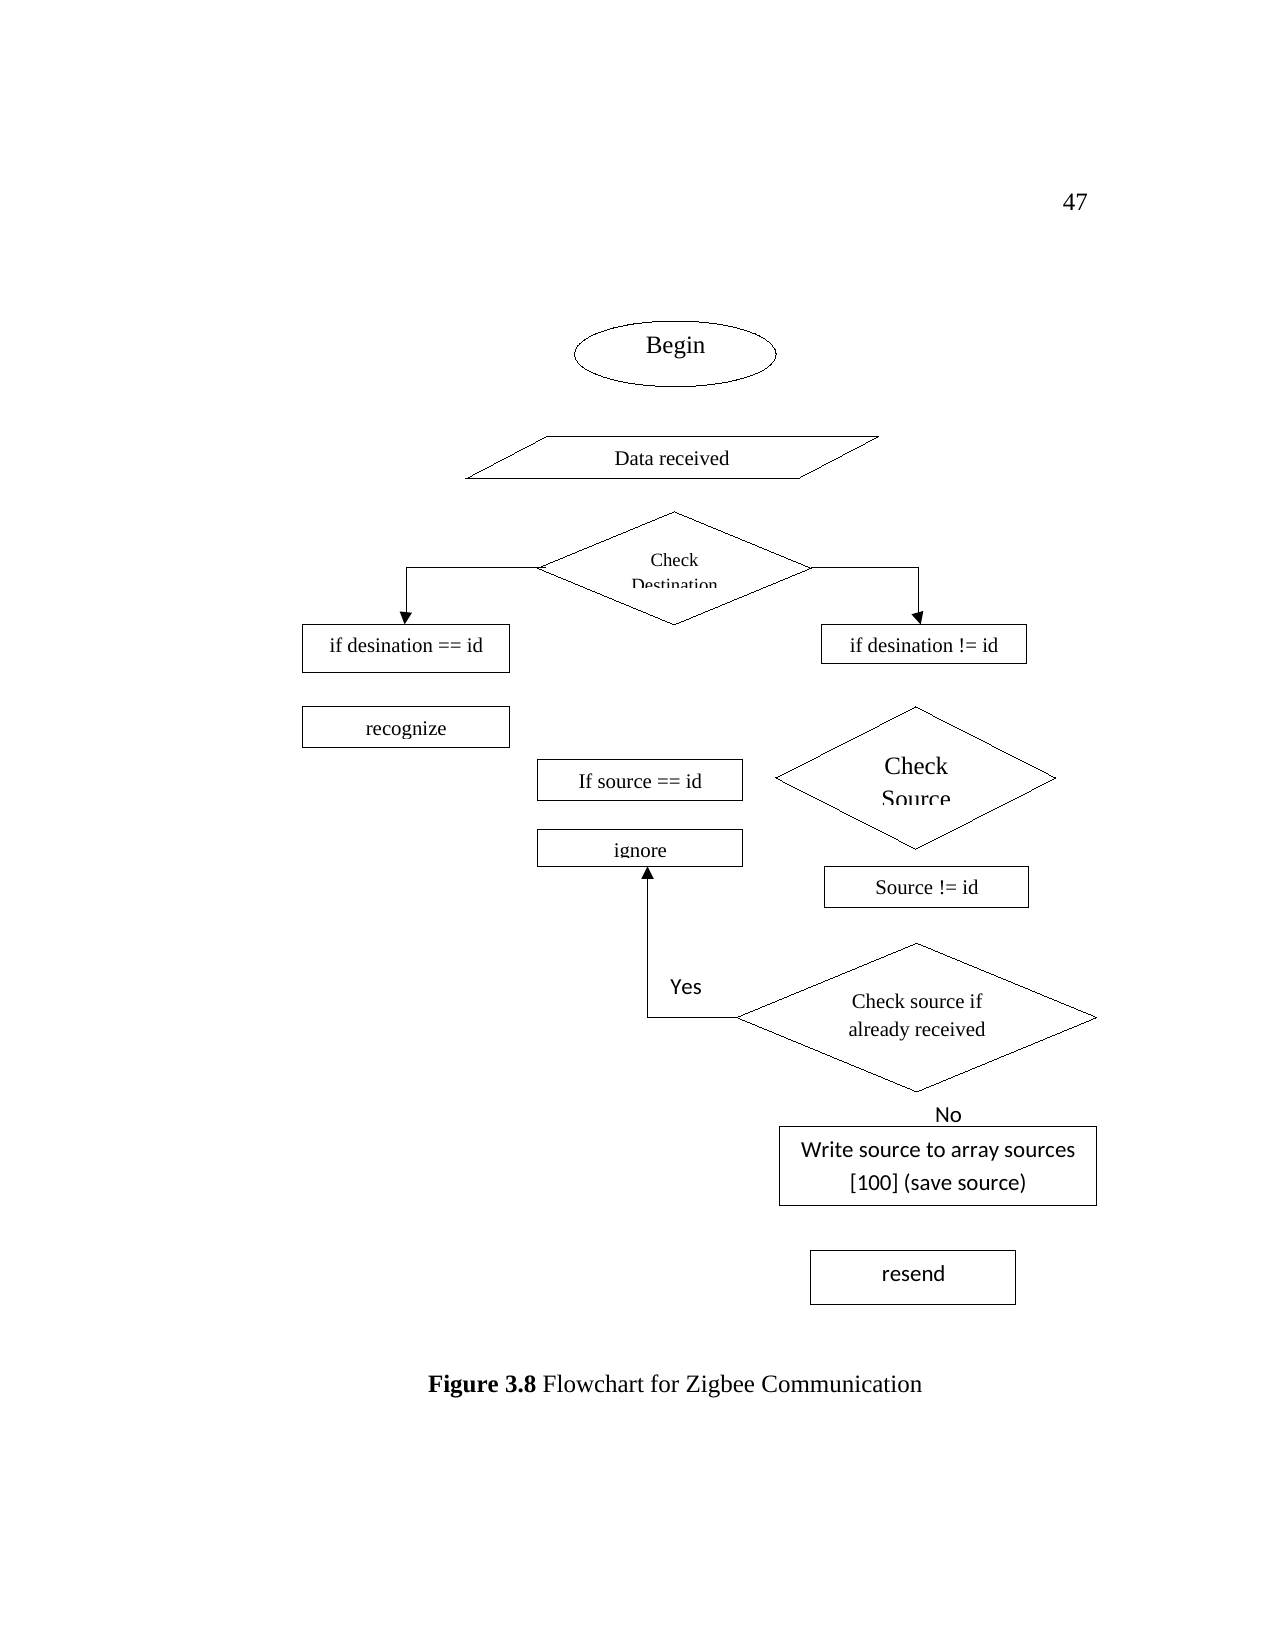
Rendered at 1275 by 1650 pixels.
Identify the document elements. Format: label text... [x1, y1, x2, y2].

text Figure 3.8 Flowchart for Zigbee Communication [262, 1369, 1087, 1398]
